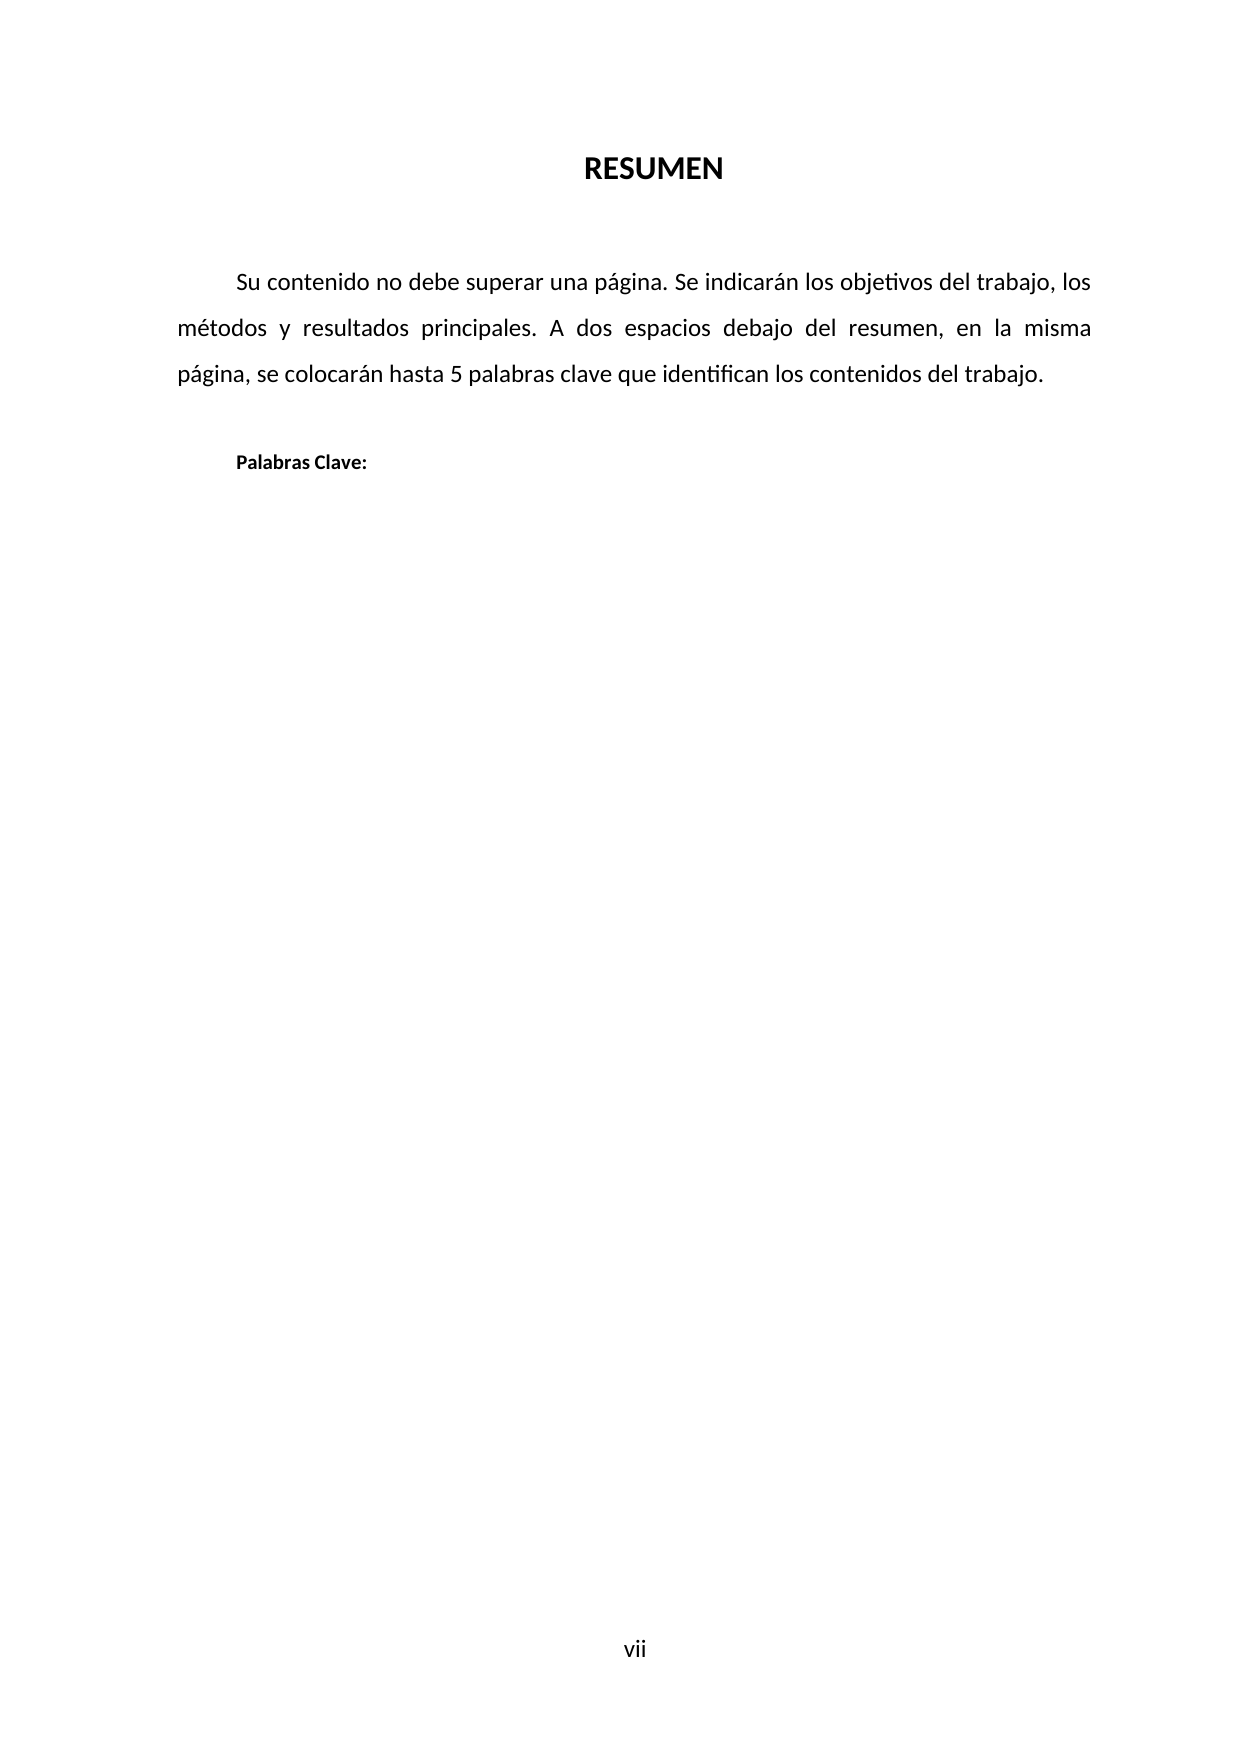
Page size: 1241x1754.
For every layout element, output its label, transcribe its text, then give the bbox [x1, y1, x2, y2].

text Su contenido no debe superar una página. Se indicarán los objetivos del trabajo, los métodos y resultados principales. A dos espacios debajo del resumen, en la misma página, se colocarán hasta 5 palabras clave que identifican los contenidos del trabajo. [177, 266, 1093, 388]
list RESUMEN [214, 147, 1093, 188]
text Palabras Clave: [177, 449, 1093, 474]
